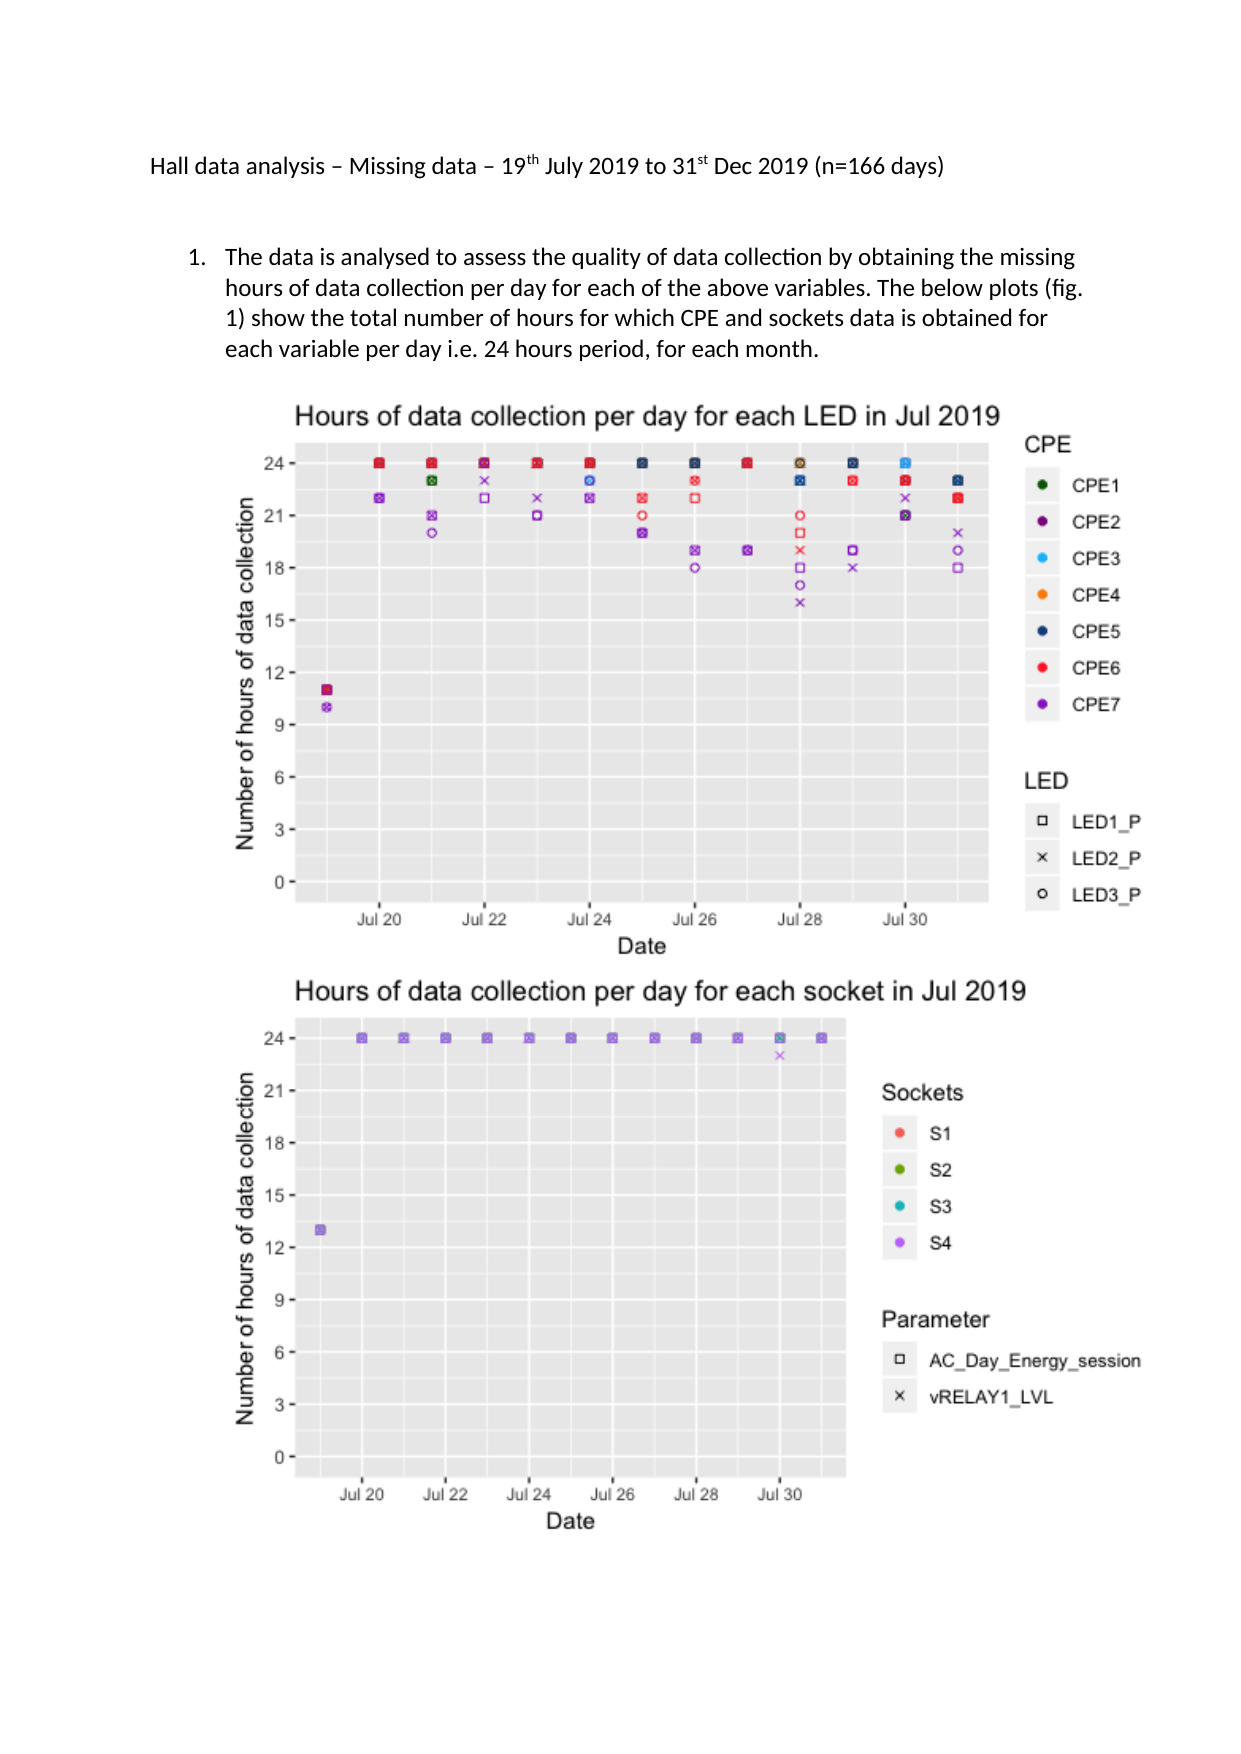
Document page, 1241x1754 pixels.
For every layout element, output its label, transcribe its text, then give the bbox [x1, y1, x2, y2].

list The data is analysed to assess the quality of data collection by obtaining the missing hours of data collection per day for each of the above variables. The below plots (fig. 1) show the total number of hours for which CPE and sockets data is obtained for each variable per day i.e. 24 hours period, for each month. [187, 242, 1090, 364]
text Hall data analysis – Missing data – 19th July 2019 to 31st Dec 2019 (n=166 days) [150, 150, 1090, 181]
picture [225, 394, 1165, 1545]
